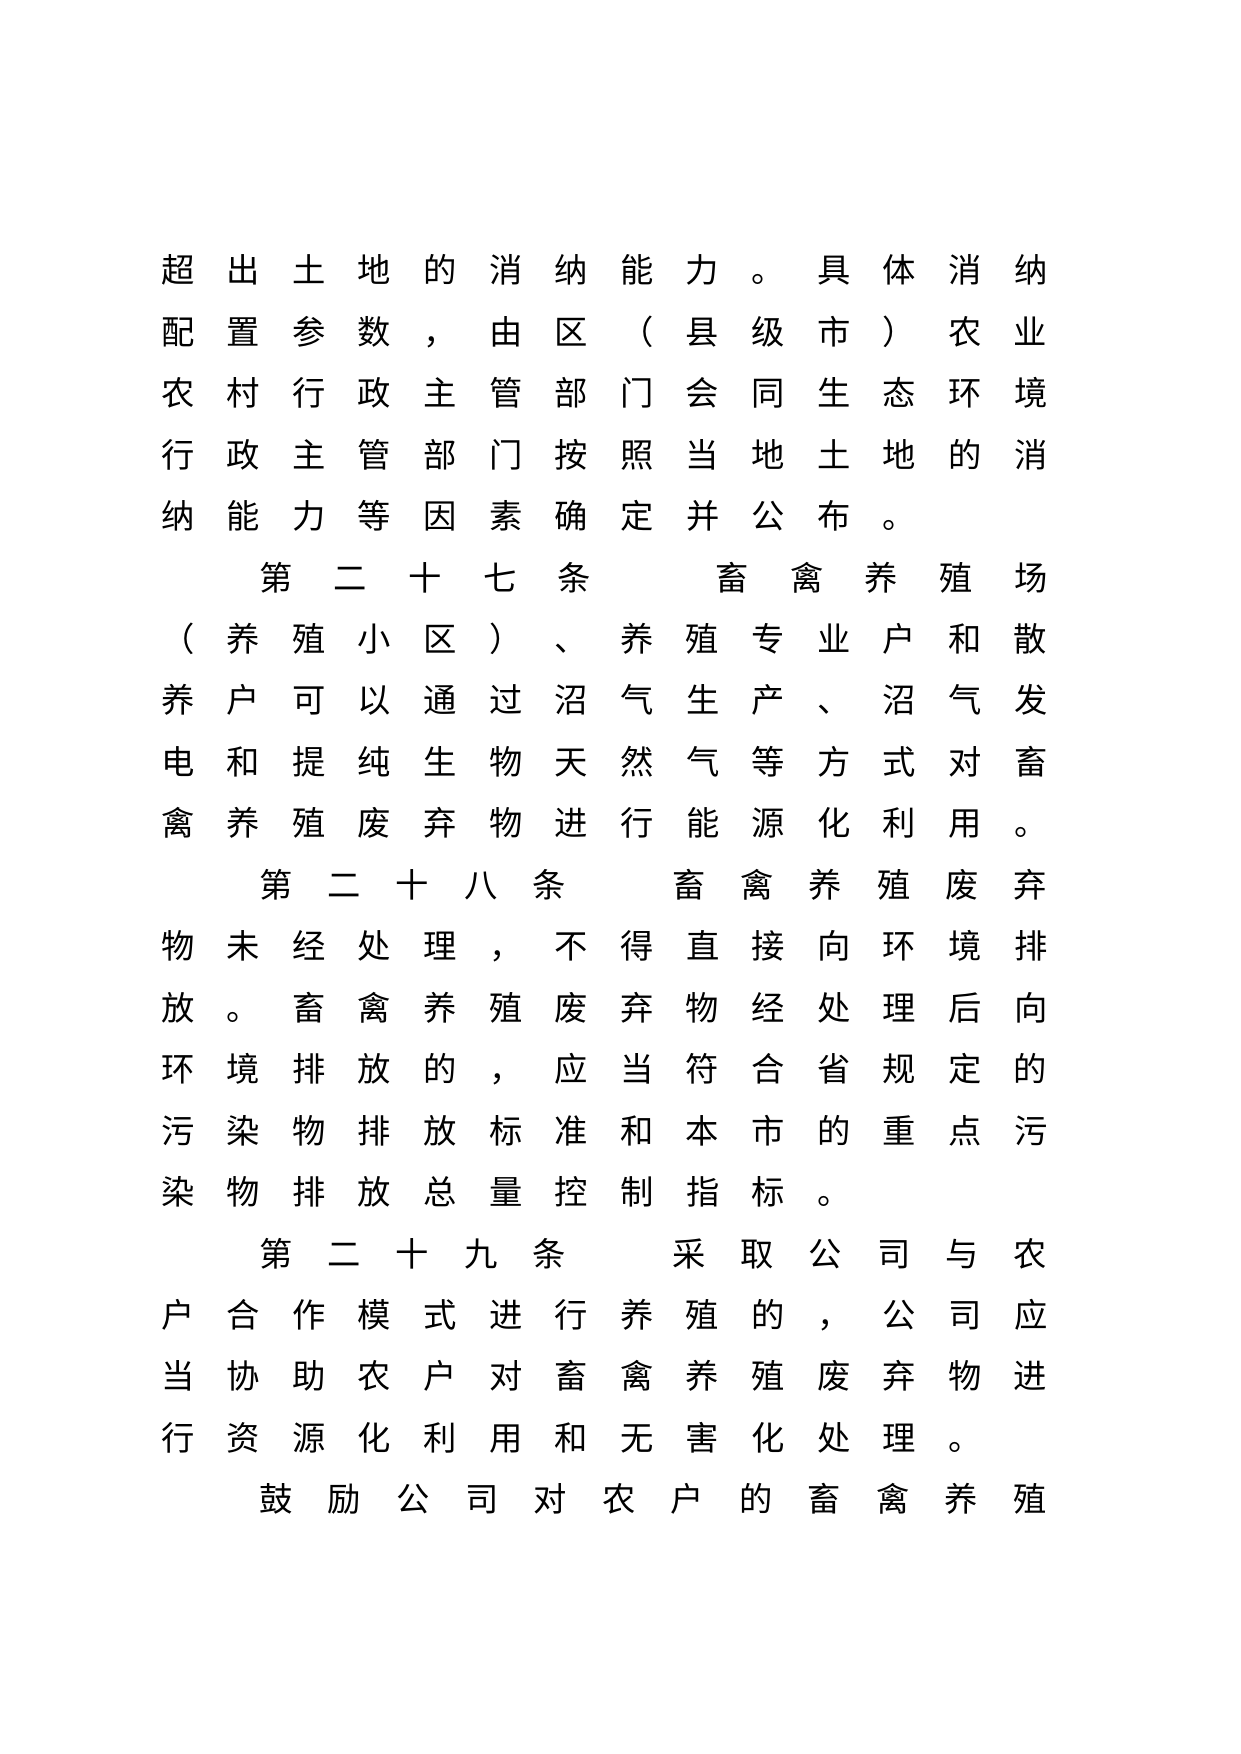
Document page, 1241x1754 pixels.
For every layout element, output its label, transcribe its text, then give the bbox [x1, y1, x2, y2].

text 第二十七条 畜禽养殖场（养殖小区）、养殖专业户和散养户可以通过沼气生产、沼气发电和提纯生物天然气等方式对畜禽养殖废弃物进行能源化利用。 [161, 545, 1079, 852]
text 第二十八条 畜禽养殖废弃物未经处理，不得直接向环境排放。畜禽养殖废弃物经处理后向环境排放的，应当符合省规定的污染物排放标准和本市的重点污染物排放总量控制指标。 [161, 852, 1079, 1221]
text 第二十九条 采取公司与农户合作模式进行养殖的，公司应当协助农户对畜禽养殖废弃物进行资源化利用和无害化处理。 [161, 1221, 1079, 1467]
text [161, 237, 1079, 545]
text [161, 1467, 1079, 1528]
